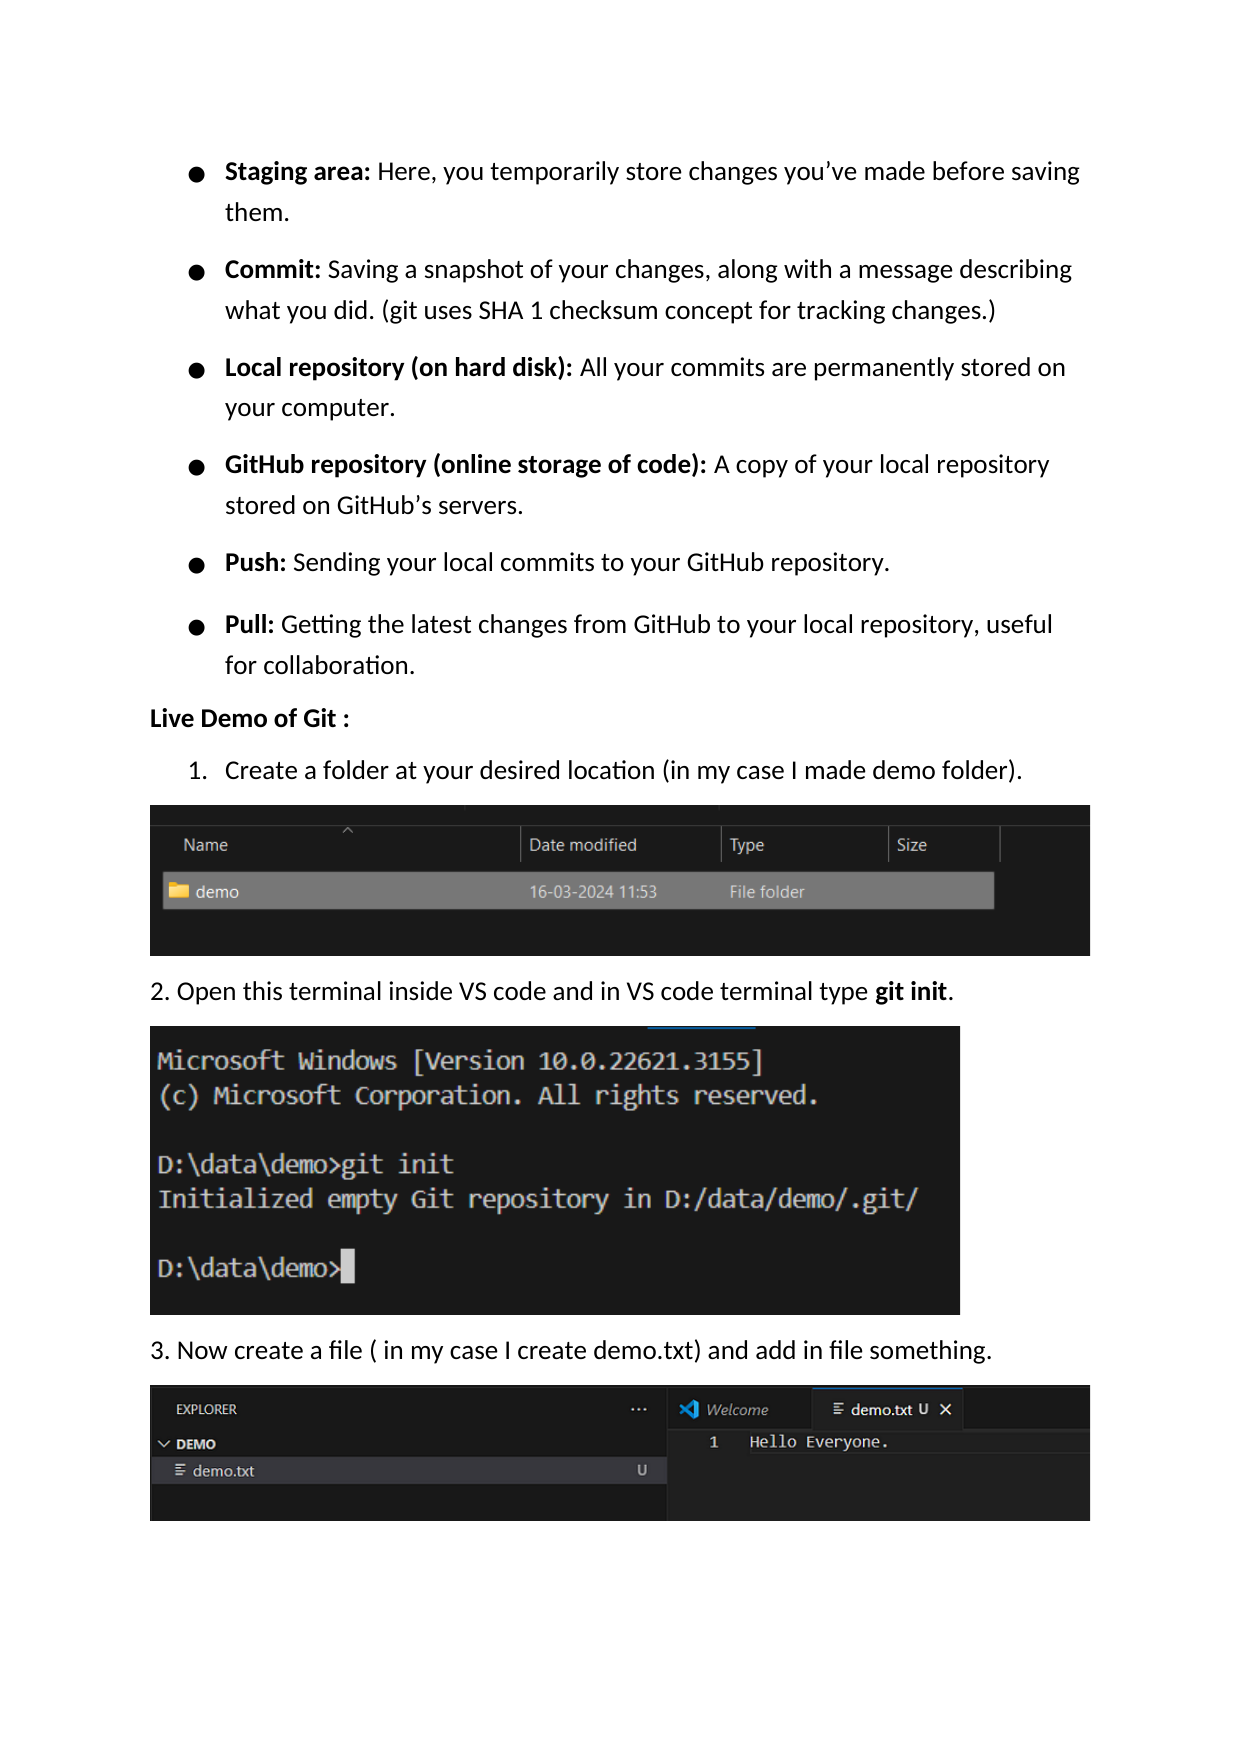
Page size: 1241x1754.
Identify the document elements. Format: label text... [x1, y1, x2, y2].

text 2. Open this terminal inside VS code and in VS code terminal type git init. [150, 974, 1090, 1008]
list Local repository (on hard disk): All your commits are permanently stored on your computer. [187, 345, 1090, 423]
list Create a folder at your desired location (in my case I made demo folder). [187, 753, 1090, 786]
picture [150, 1385, 1091, 1521]
list Staging area: Here, you temporarily store changes you’ve made before saving them. [187, 150, 1090, 228]
text 3. Now create a file ( in my case I create demo.txt) and add in file something. [150, 1333, 1090, 1366]
picture [150, 1026, 961, 1315]
list GitHub repository (online storage of code): A copy of your local repository stored on GitHub’s servers. [187, 443, 1090, 521]
picture [150, 805, 1091, 956]
list Push: Sending your local commits to your GitHub repository. [187, 540, 1090, 583]
text Live Demo of Git : [150, 701, 1090, 734]
list Commit: Saving a snapshot of your changes, along with a message describing what you did. (git uses SHA 1 checksum concept for tracking changes.) [187, 248, 1090, 326]
list Pull: Getting the latest changes from GitHub to your local repository, useful for collaboration. [187, 603, 1090, 681]
